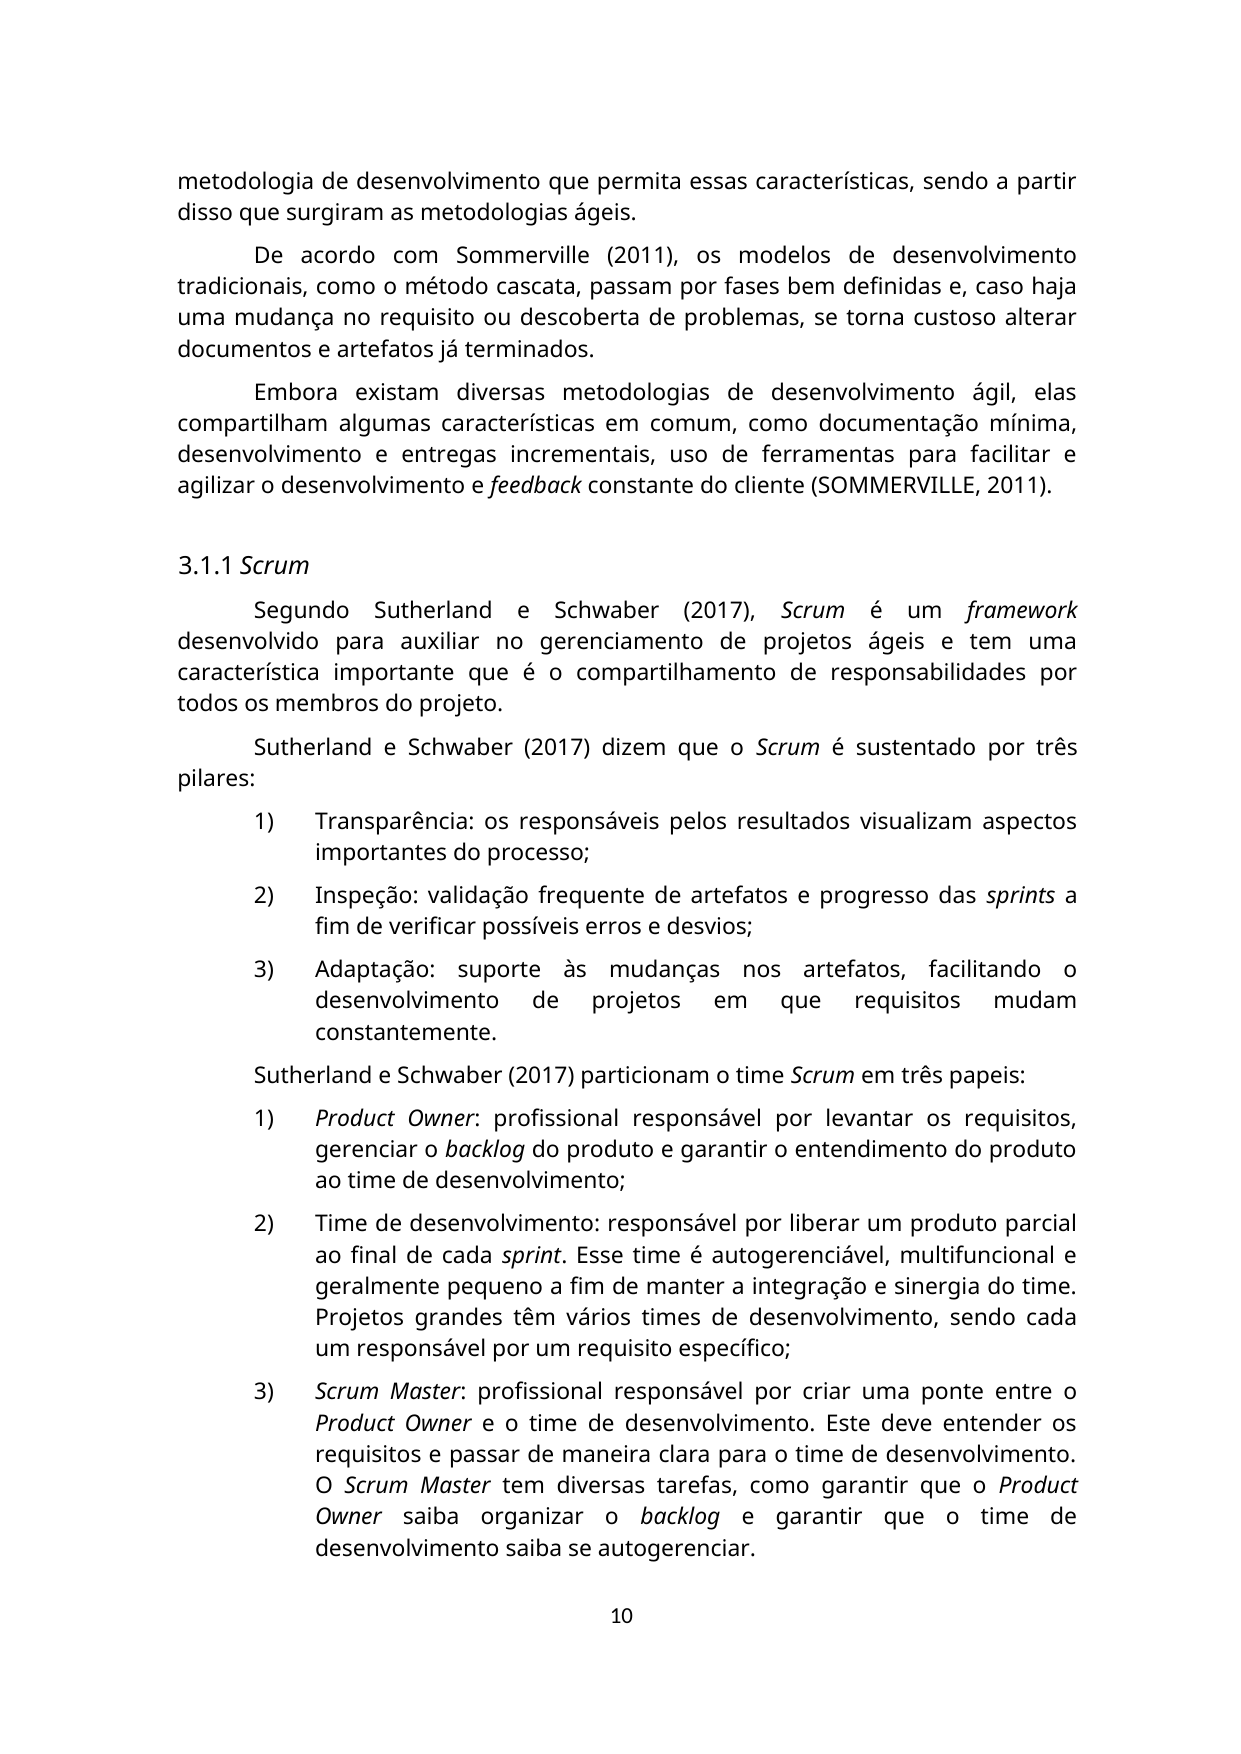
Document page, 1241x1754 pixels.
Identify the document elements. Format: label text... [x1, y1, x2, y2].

list Adaptação: suporte às mudanças nos artefatos, facilitando o desenvolvimento de projetos em que requisitos mudam constantemente. [254, 953, 1078, 1047]
list Transparência: os responsáveis pelos resultados visualizam aspectos importantes do processo; [254, 805, 1078, 867]
list Inspeção: validação frequente de artefatos e progresso das sprints a fim de verificar possíveis erros e desvios; [254, 879, 1078, 941]
text Sutherland e Schwaber (2017) particionam o time Scrum em três papeis: [177, 1059, 1078, 1090]
text Sutherland e Schwaber (2017) dizem que o Scrum é sustentado por três pilares: [177, 730, 1078, 793]
list Scrum Master: profissional responsável por criar uma ponte entre o Product Owner e o time de desenvolvimento. Este deve entender os requisitos e passar de maneira clara para o time de desenvolvimento. O Scrum Master tem diversas tarefas, como garantir que o Product Owner saiba organizar o backlog e garantir que o time de desenvolvimento saiba se autogerenciar. [254, 1375, 1078, 1563]
text De acordo com Sommerville (2011), os modelos de desenvolvimento tradicionais, como o método cascata, passam por fases bem definidas e, caso haja uma mudança no requisito ou descoberta de problemas, se torna custoso alterar documentos e artefatos já terminados. [177, 239, 1078, 364]
text Embora existam diversas metodologias de desenvolvimento ágil, elas compartilham algumas características em comum, como documentação mínima, desenvolvimento e entregas incrementais, uso de ferramentas para facilitar e agilizar o desenvolvimento e feedback constante do cliente (SOMMERVILLE, 2011). [177, 376, 1078, 501]
subtitle 3.1.1 Scrum [178, 548, 1078, 582]
list Time de desenvolvimento: responsável por liberar um produto parcial ao final de cada sprint. Esse time é autogerenciável, multifuncional e geralmente pequeno a fim de manter a integração e sinergia do time. Projetos grandes têm vários times de desenvolvimento, sendo cada um responsável por um requisito específico; [254, 1207, 1078, 1363]
list Product Owner: profissional responsável por levantar os requisitos, gerenciar o backlog do produto e garantir o entendimento do produto ao time de desenvolvimento; [254, 1102, 1078, 1196]
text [177, 164, 1078, 227]
text Segundo Sutherland e Schwaber (2017), Scrum é um framework desenvolvido para auxiliar no gerenciamento de projetos ágeis e tem uma característica importante que é o compartilhamento de responsabilidades por todos os membros do projeto. [177, 594, 1078, 719]
